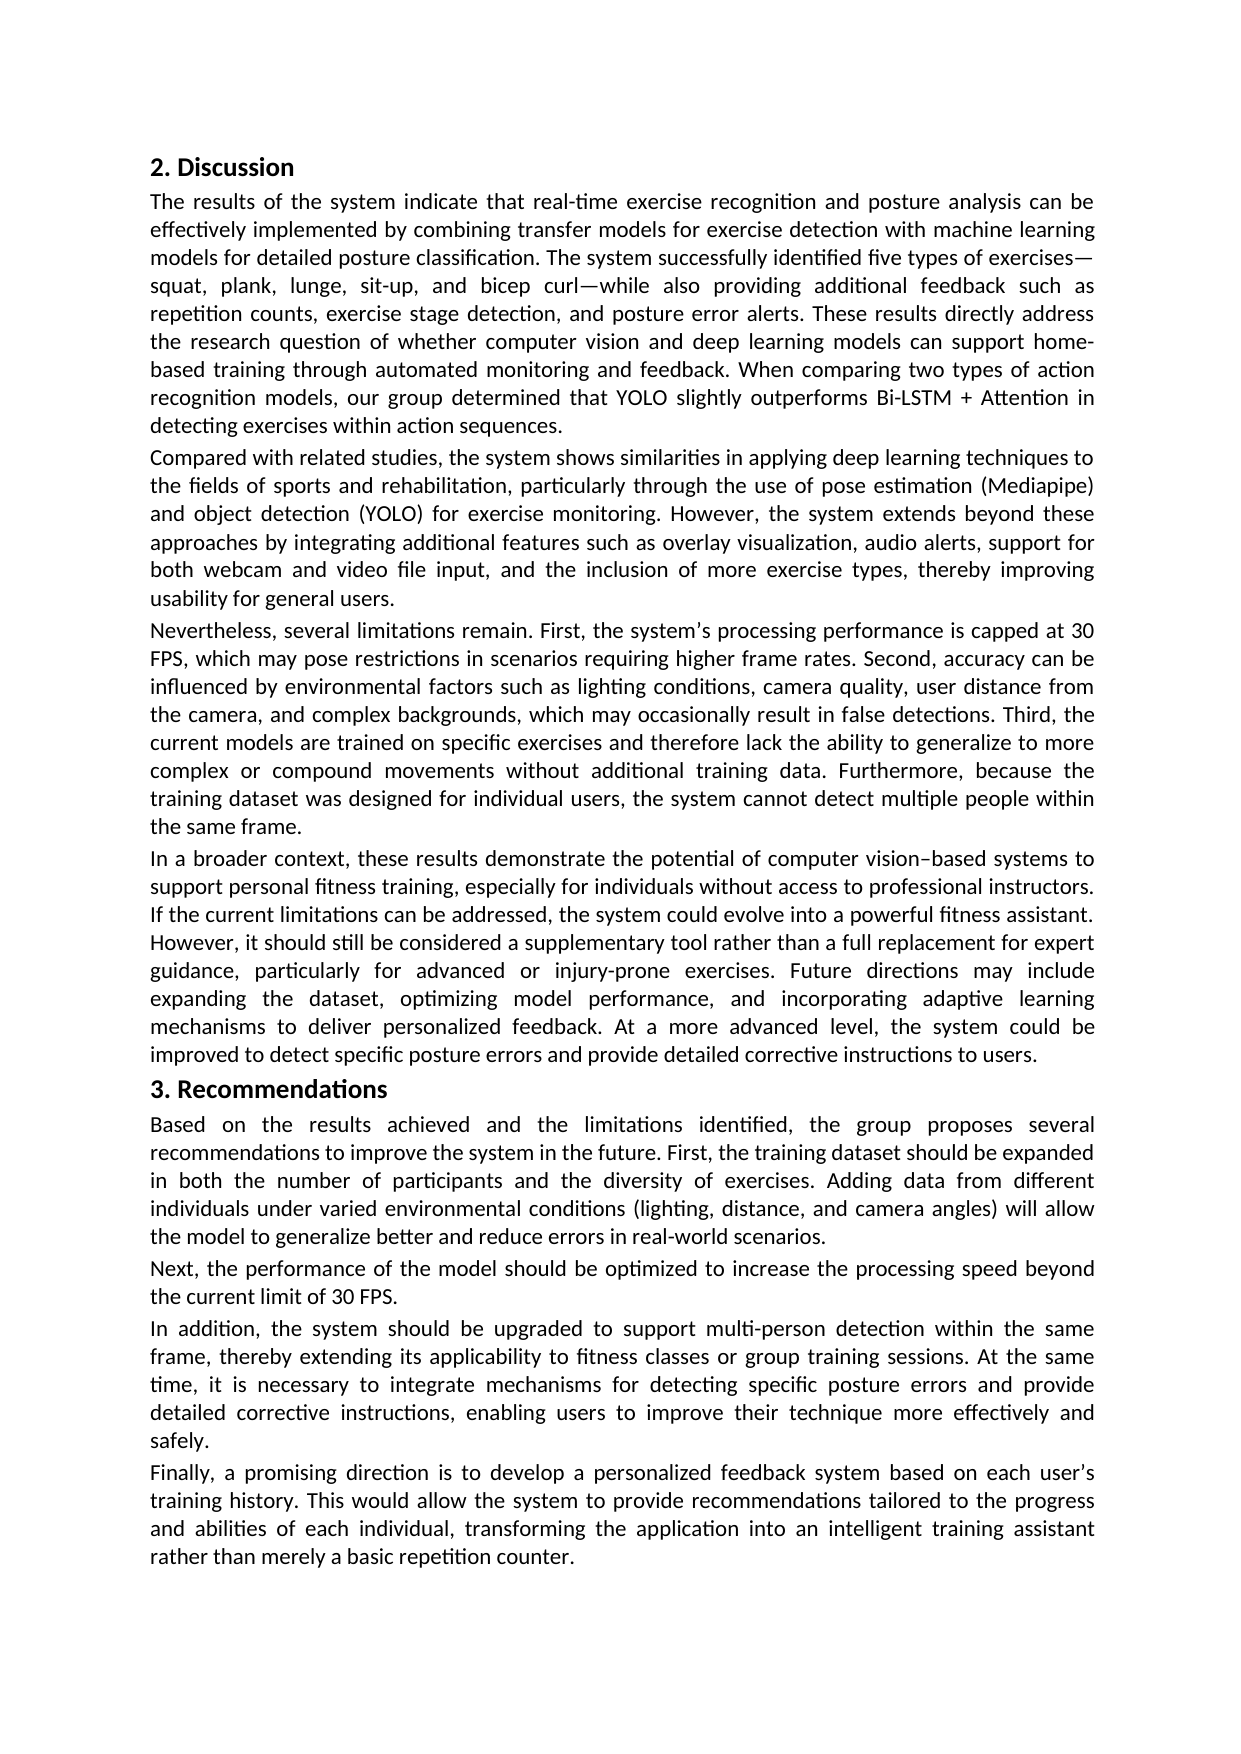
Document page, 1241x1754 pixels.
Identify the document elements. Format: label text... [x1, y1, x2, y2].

subtitle Compared with related studies, the system shows similarities in applying deep learning techniques to the fields of sports and rehabilitation, particularly through the use of pose estimation (Mediapipe) and object detection (YOLO) for exercise monitoring. However, the system extends beyond these approaches by integrating additional features such as overlay visualization, audio alerts, support for both webcam and video file input, and the inclusion of more exercise types, thereby improving usability for general users. [150, 443, 1096, 612]
subtitle Nevertheless, several limitations remain. First, the system’s processing performance is capped at 30 FPS, which may pose restrictions in scenarios requiring higher frame rates. Second, accuracy can be influenced by environmental factors such as lighting conditions, camera quality, user distance from the camera, and complex backgrounds, which may occasionally result in false detections. Third, the current models are trained on specific exercises and therefore lack the ability to generalize to more complex or compound movements without additional training data. Furthermore, because the training dataset was designed for individual users, the system cannot detect multiple people within the same frame. [150, 616, 1096, 840]
subtitle Finally, a promising direction is to develop a personalized feedback system based on each user’s training history. This would allow the system to provide recommendations tailored to the progress and abilities of each individual, transforming the application into an intelligent training assistant rather than merely a basic repetition counter. [150, 1458, 1096, 1571]
subtitle The results of the system indicate that real-time exercise recognition and posture analysis can be effectively implemented by combining transfer models for exercise detection with machine learning models for detailed posture classification. The system successfully identified five types of exercises—squat, plank, lunge, sit-up, and bicep curl—while also providing additional feedback such as repetition counts, exercise stage detection, and posture error alerts. These results directly address the research question of whether computer vision and deep learning models can support home-based training through automated monitoring and feedback. When comparing two types of action recognition models, our group determined that YOLO slightly outperforms Bi-LSTM + Attention in detecting exercises within action sequences. [150, 187, 1096, 439]
subtitle Based on the results achieved and the limitations identified, the group proposes several recommendations to improve the system in the future. First, the training dataset should be expanded in both the number of participants and the diversity of exercises. Adding data from different individuals under varied environmental conditions (lighting, distance, and camera angles) will allow the model to generalize better and reduce errors in real-world scenarios. [150, 1110, 1096, 1250]
subtitle In addition, the system should be upgraded to support multi-person detection within the same frame, thereby extending its applicability to fitness classes or group training sessions. At the same time, it is necessary to integrate mechanisms for detecting specific posture errors and provide detailed corrective instructions, enabling users to improve their technique more effectively and safely. [150, 1314, 1096, 1454]
subtitle 3. Recommendations [150, 1072, 1096, 1106]
subtitle Next, the performance of the model should be optimized to increase the processing speed beyond the current limit of 30 FPS. [150, 1254, 1096, 1310]
subtitle In a broader context, these results demonstrate the potential of computer vision–based systems to support personal fitness training, especially for individuals without access to professional instructors. If the current limitations can be addressed, the system could evolve into a powerful fitness assistant. However, it should still be considered a supplementary tool rather than a full replacement for expert guidance, particularly for advanced or injury-prone exercises. Future directions may include expanding the dataset, optimizing model performance, and incorporating adaptive learning mechanisms to deliver personalized feedback. At a more advanced level, the system could be improved to detect specific posture errors and provide detailed corrective instructions to users. [150, 844, 1096, 1068]
subtitle 2. Discussion [150, 150, 1096, 183]
